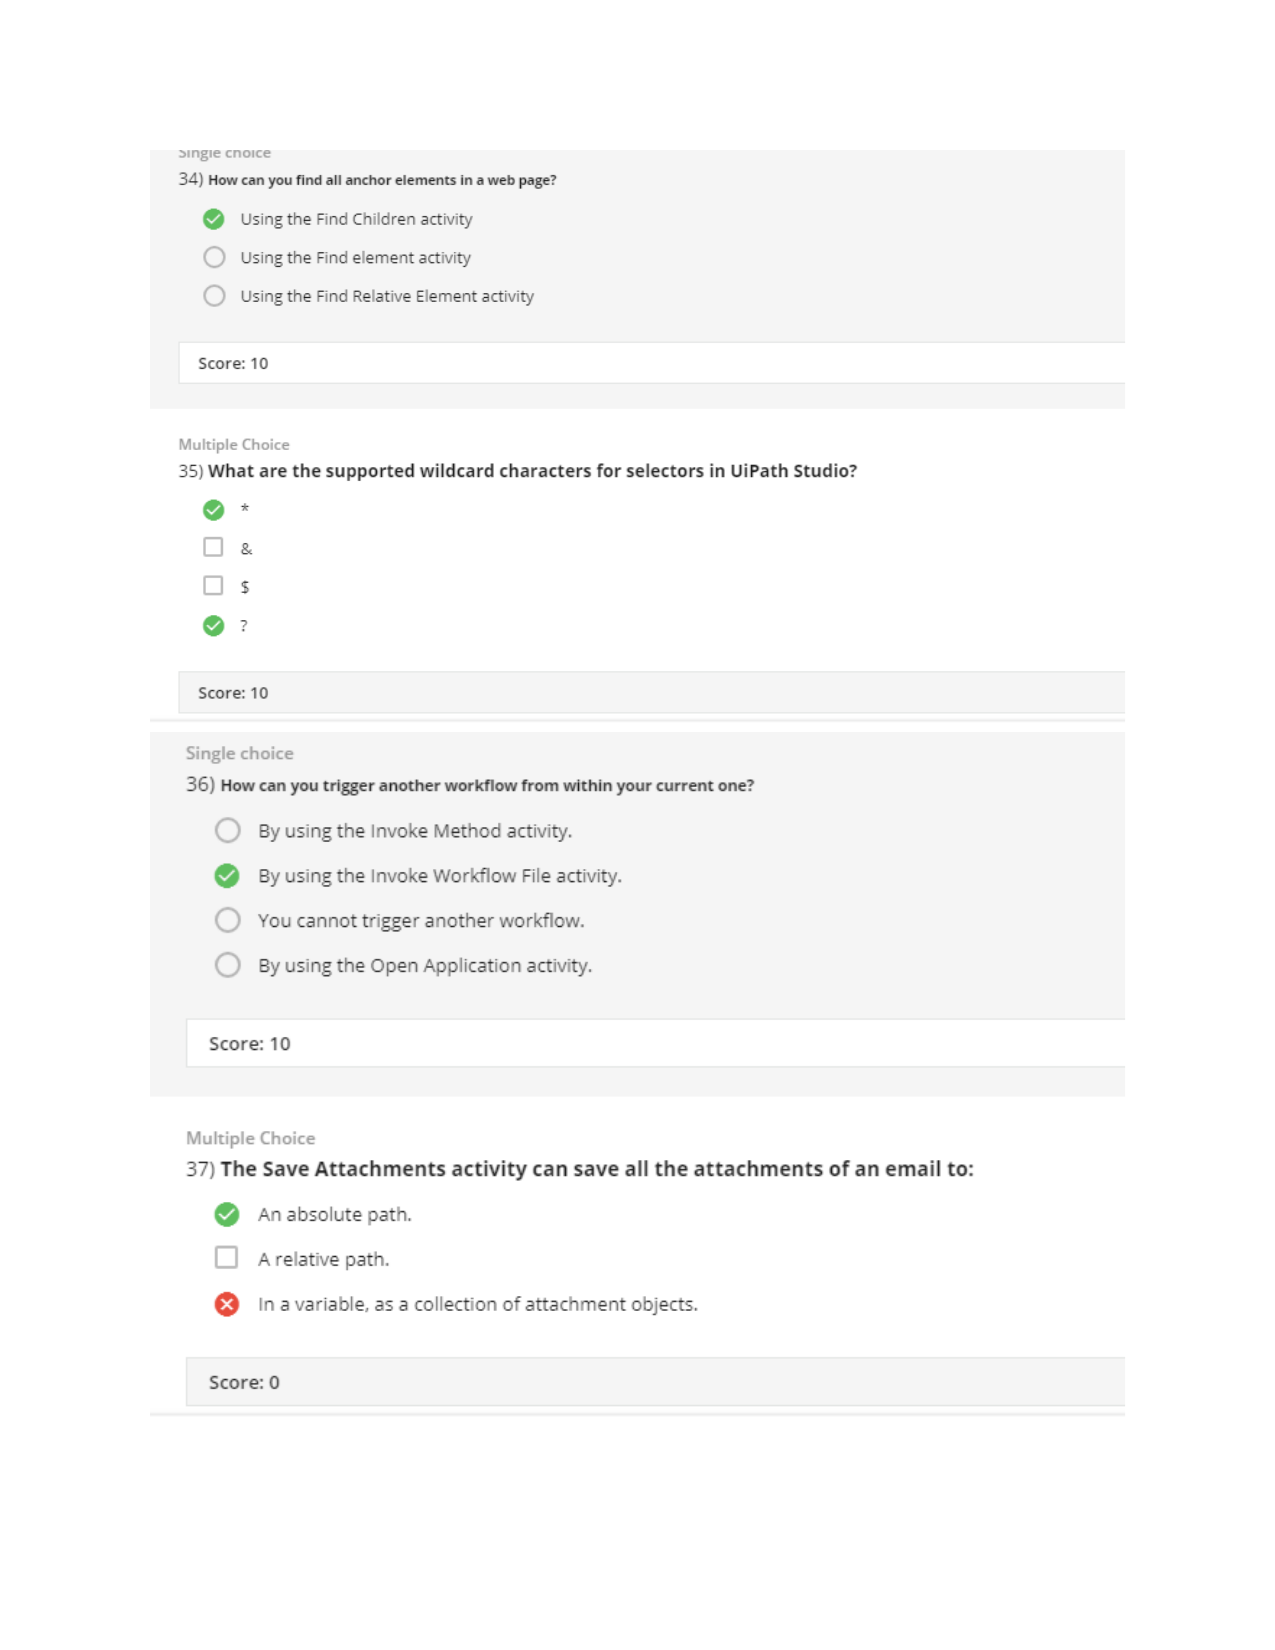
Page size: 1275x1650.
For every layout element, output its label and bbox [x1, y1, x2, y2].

picture [150, 150, 1125, 731]
picture [150, 732, 1125, 1421]
